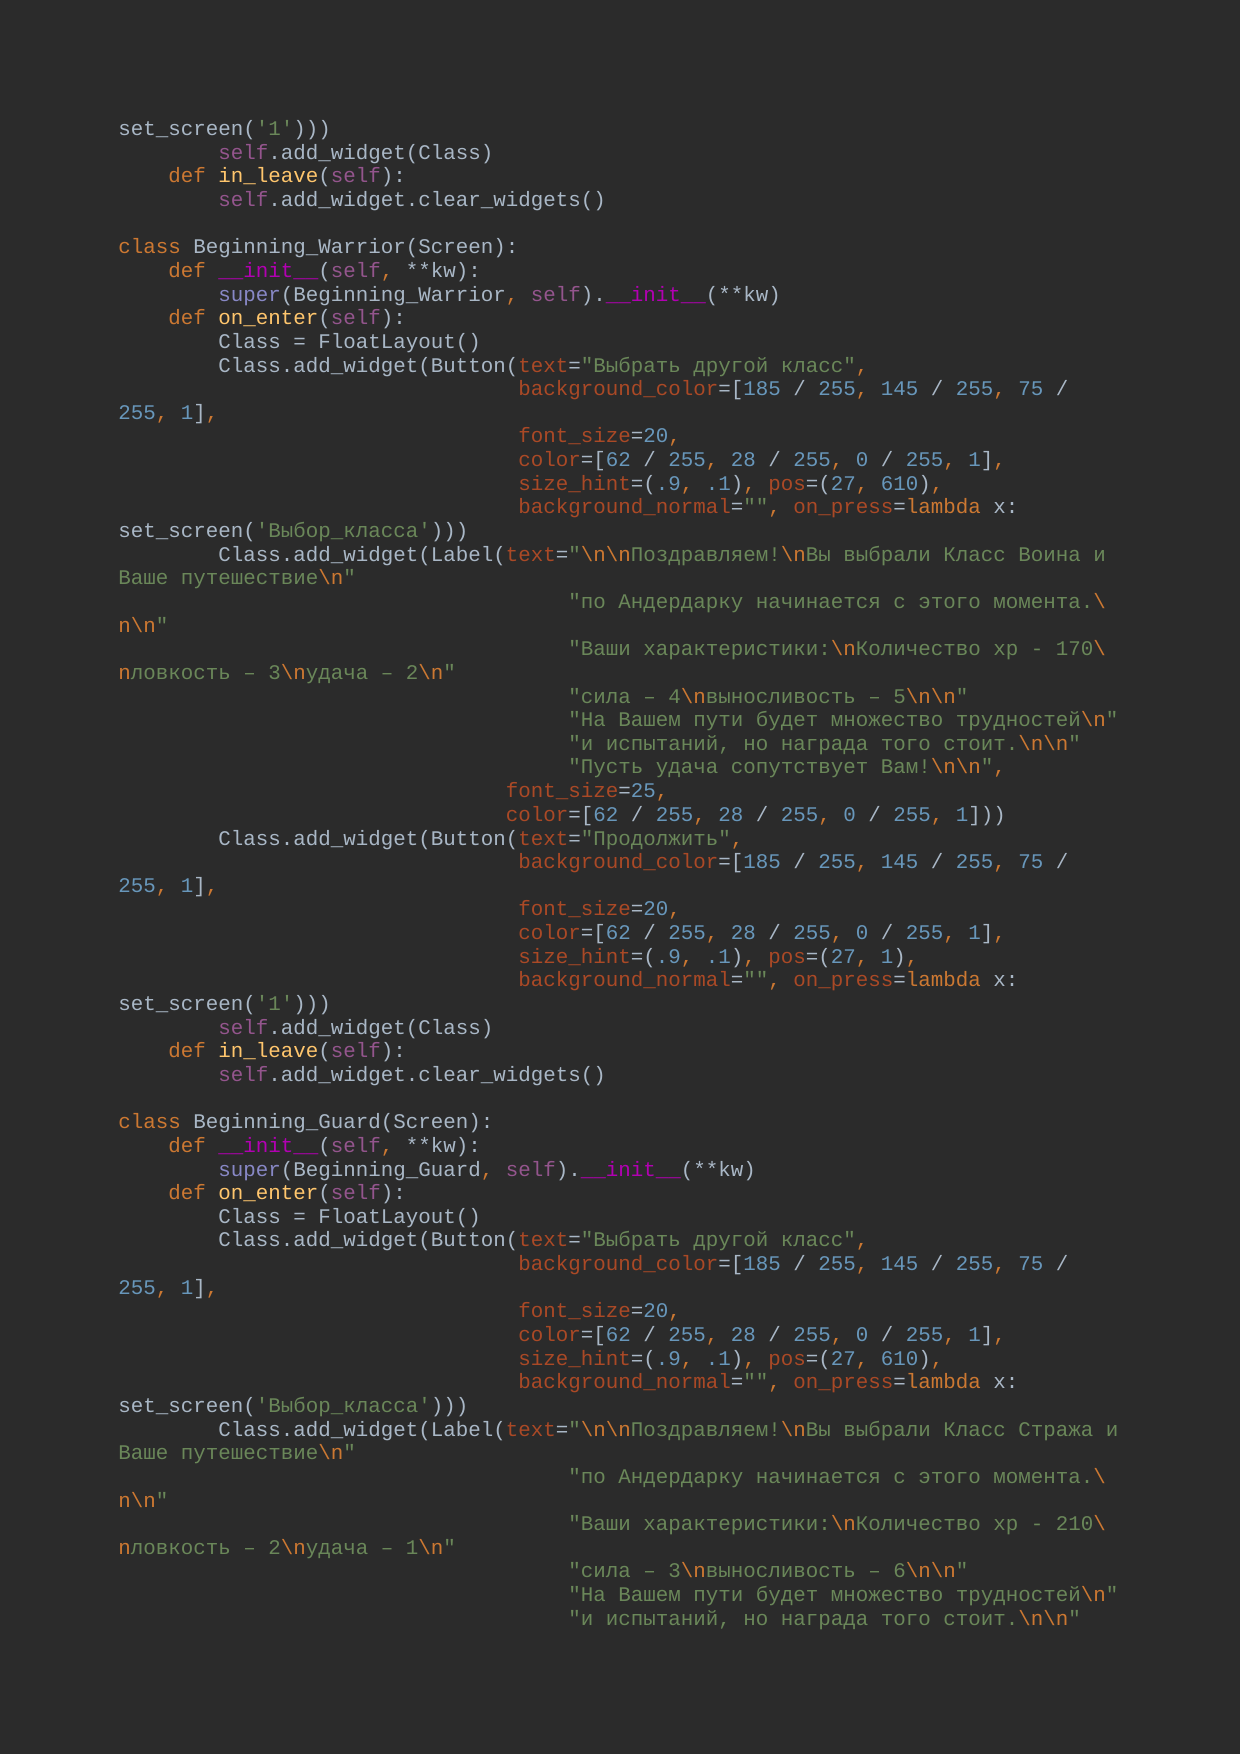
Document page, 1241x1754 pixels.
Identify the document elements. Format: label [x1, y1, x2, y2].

text [118, 118, 1122, 1631]
